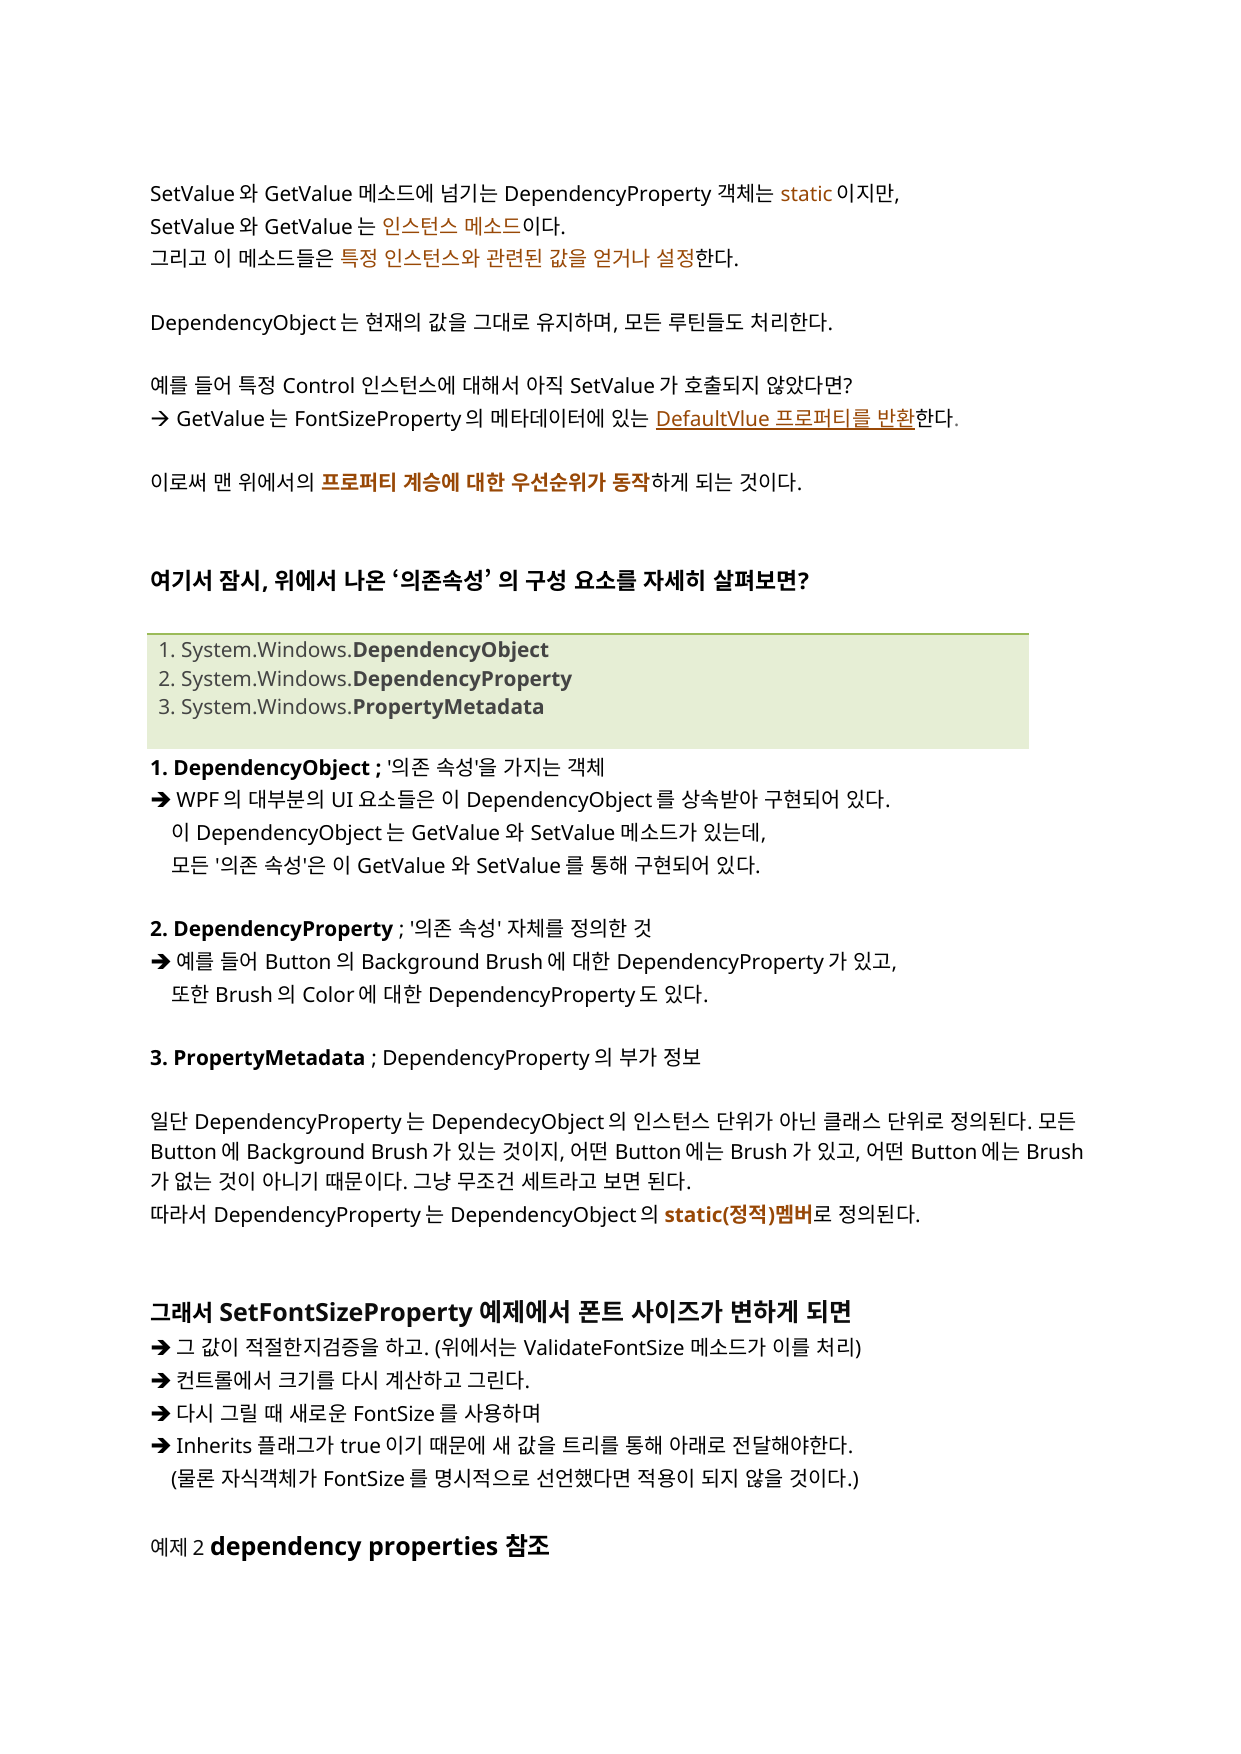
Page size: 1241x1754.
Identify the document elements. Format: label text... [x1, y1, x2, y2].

text SetValue와 GetValue 메소드에 넘기는 DependencyProperty 객체는 static이지만, [150, 177, 1090, 207]
text (물론 자식객체가 FontSize를 명시적으로 선언했다면 적용이 되지 않을 것이다.) [150, 1462, 1090, 1493]
text 또한 Brush의 Color에 대한 DependencyProperty도 있다. [150, 978, 1090, 1008]
text 따라서 DependencyProperty는 DependencyObject의 static(정적)멤버로 정의된다. [150, 1198, 1090, 1228]
text GetValue는 FontSizeProperty의 메타데이터에 있는 DefaultVlue 프로퍼티를 반환한다. [150, 402, 1090, 433]
text 다시 그릴 때 새로운 FontSize를 사용하며 [150, 1397, 1090, 1427]
text WPF의 대부분의 UI 요소들은 이 DependencyObject를 상속받아 구현되어 있다. [150, 783, 1090, 814]
text 그래서 SetFontSizeProperty 예제에서 폰트 사이즈가 변하게 되면 [150, 1293, 1090, 1329]
text 일단 DependencyProperty는 DependecyObject의 인스턴스 단위가 아닌 클래스 단위로 정의된다. 모든 Button에 Background Brush가 있는 것이지, 어떤 Button에는 Brush가 있고, 어떤 Button에는 Brush가 없는 것이 아니기 때문이다. 그냥 무조건 세트라고 보면 된다. [150, 1105, 1090, 1196]
text 그 값이 적절한지검증을 하고. (위에서는 ValidateFontSize 메소드가 이를 처리) [150, 1331, 1090, 1362]
text 예를 들어 특정 Control 인스턴스에 대해서 아직 SetValue가 호출되지 않았다면? [150, 370, 1090, 400]
text 여기서 잠시, 위에서 나온 ‘의존속성’ 의 구성 요소를 자세히 살펴보면? [150, 562, 1090, 596]
text 그리고 이 메소드들은 특정 인스턴스와 관련된 값을 얻거나 설정한다. [150, 243, 1090, 273]
text 모든 '의존 속성'은 이 GetValue 와 SetValue를 통해 구현되어 있다. [150, 849, 1090, 879]
table_header 1. System.Windows.DependencyObject 2. System.Windows.DependencyProperty 3. System.Windows.PropertyMetadata [147, 635, 1029, 749]
text 1. DependencyObject ; '의존 속성'을 가지는 객체 [150, 751, 1090, 781]
text 컨트롤에서 크기를 다시 계산하고 그린다. [150, 1364, 1090, 1394]
text SetValue와 GetValue는 인스턴스 메소드이다. [150, 210, 1090, 240]
text 이로써 맨 위에서의 프로퍼티 계승에 대한 우선순위가 동작하게 되는 것이다. [150, 466, 1090, 496]
text Inherits 플래그가 true이기 때문에 새 값을 트리를 통해 아래로 전달해야한다. [150, 1429, 1090, 1460]
text DependencyObject는 현재의 값을 그대로 유지하며, 모든 루틴들도 처리한다. [150, 306, 1090, 336]
text 2. DependencyProperty ; '의존 속성' 자체를 정의한 것 [150, 912, 1090, 943]
text 이 DependencyObject는 GetValue 와 SetValue 메소드가 있는데, [150, 816, 1090, 846]
text 예제2 dependency properties 참조 [150, 1526, 1090, 1562]
text 3. PropertyMetadata ; DependencyProperty의 부가 정보 [150, 1041, 1090, 1072]
text 예를 들어 Button의 Background Brush에 대한 DependencyProperty가 있고, [150, 945, 1090, 975]
